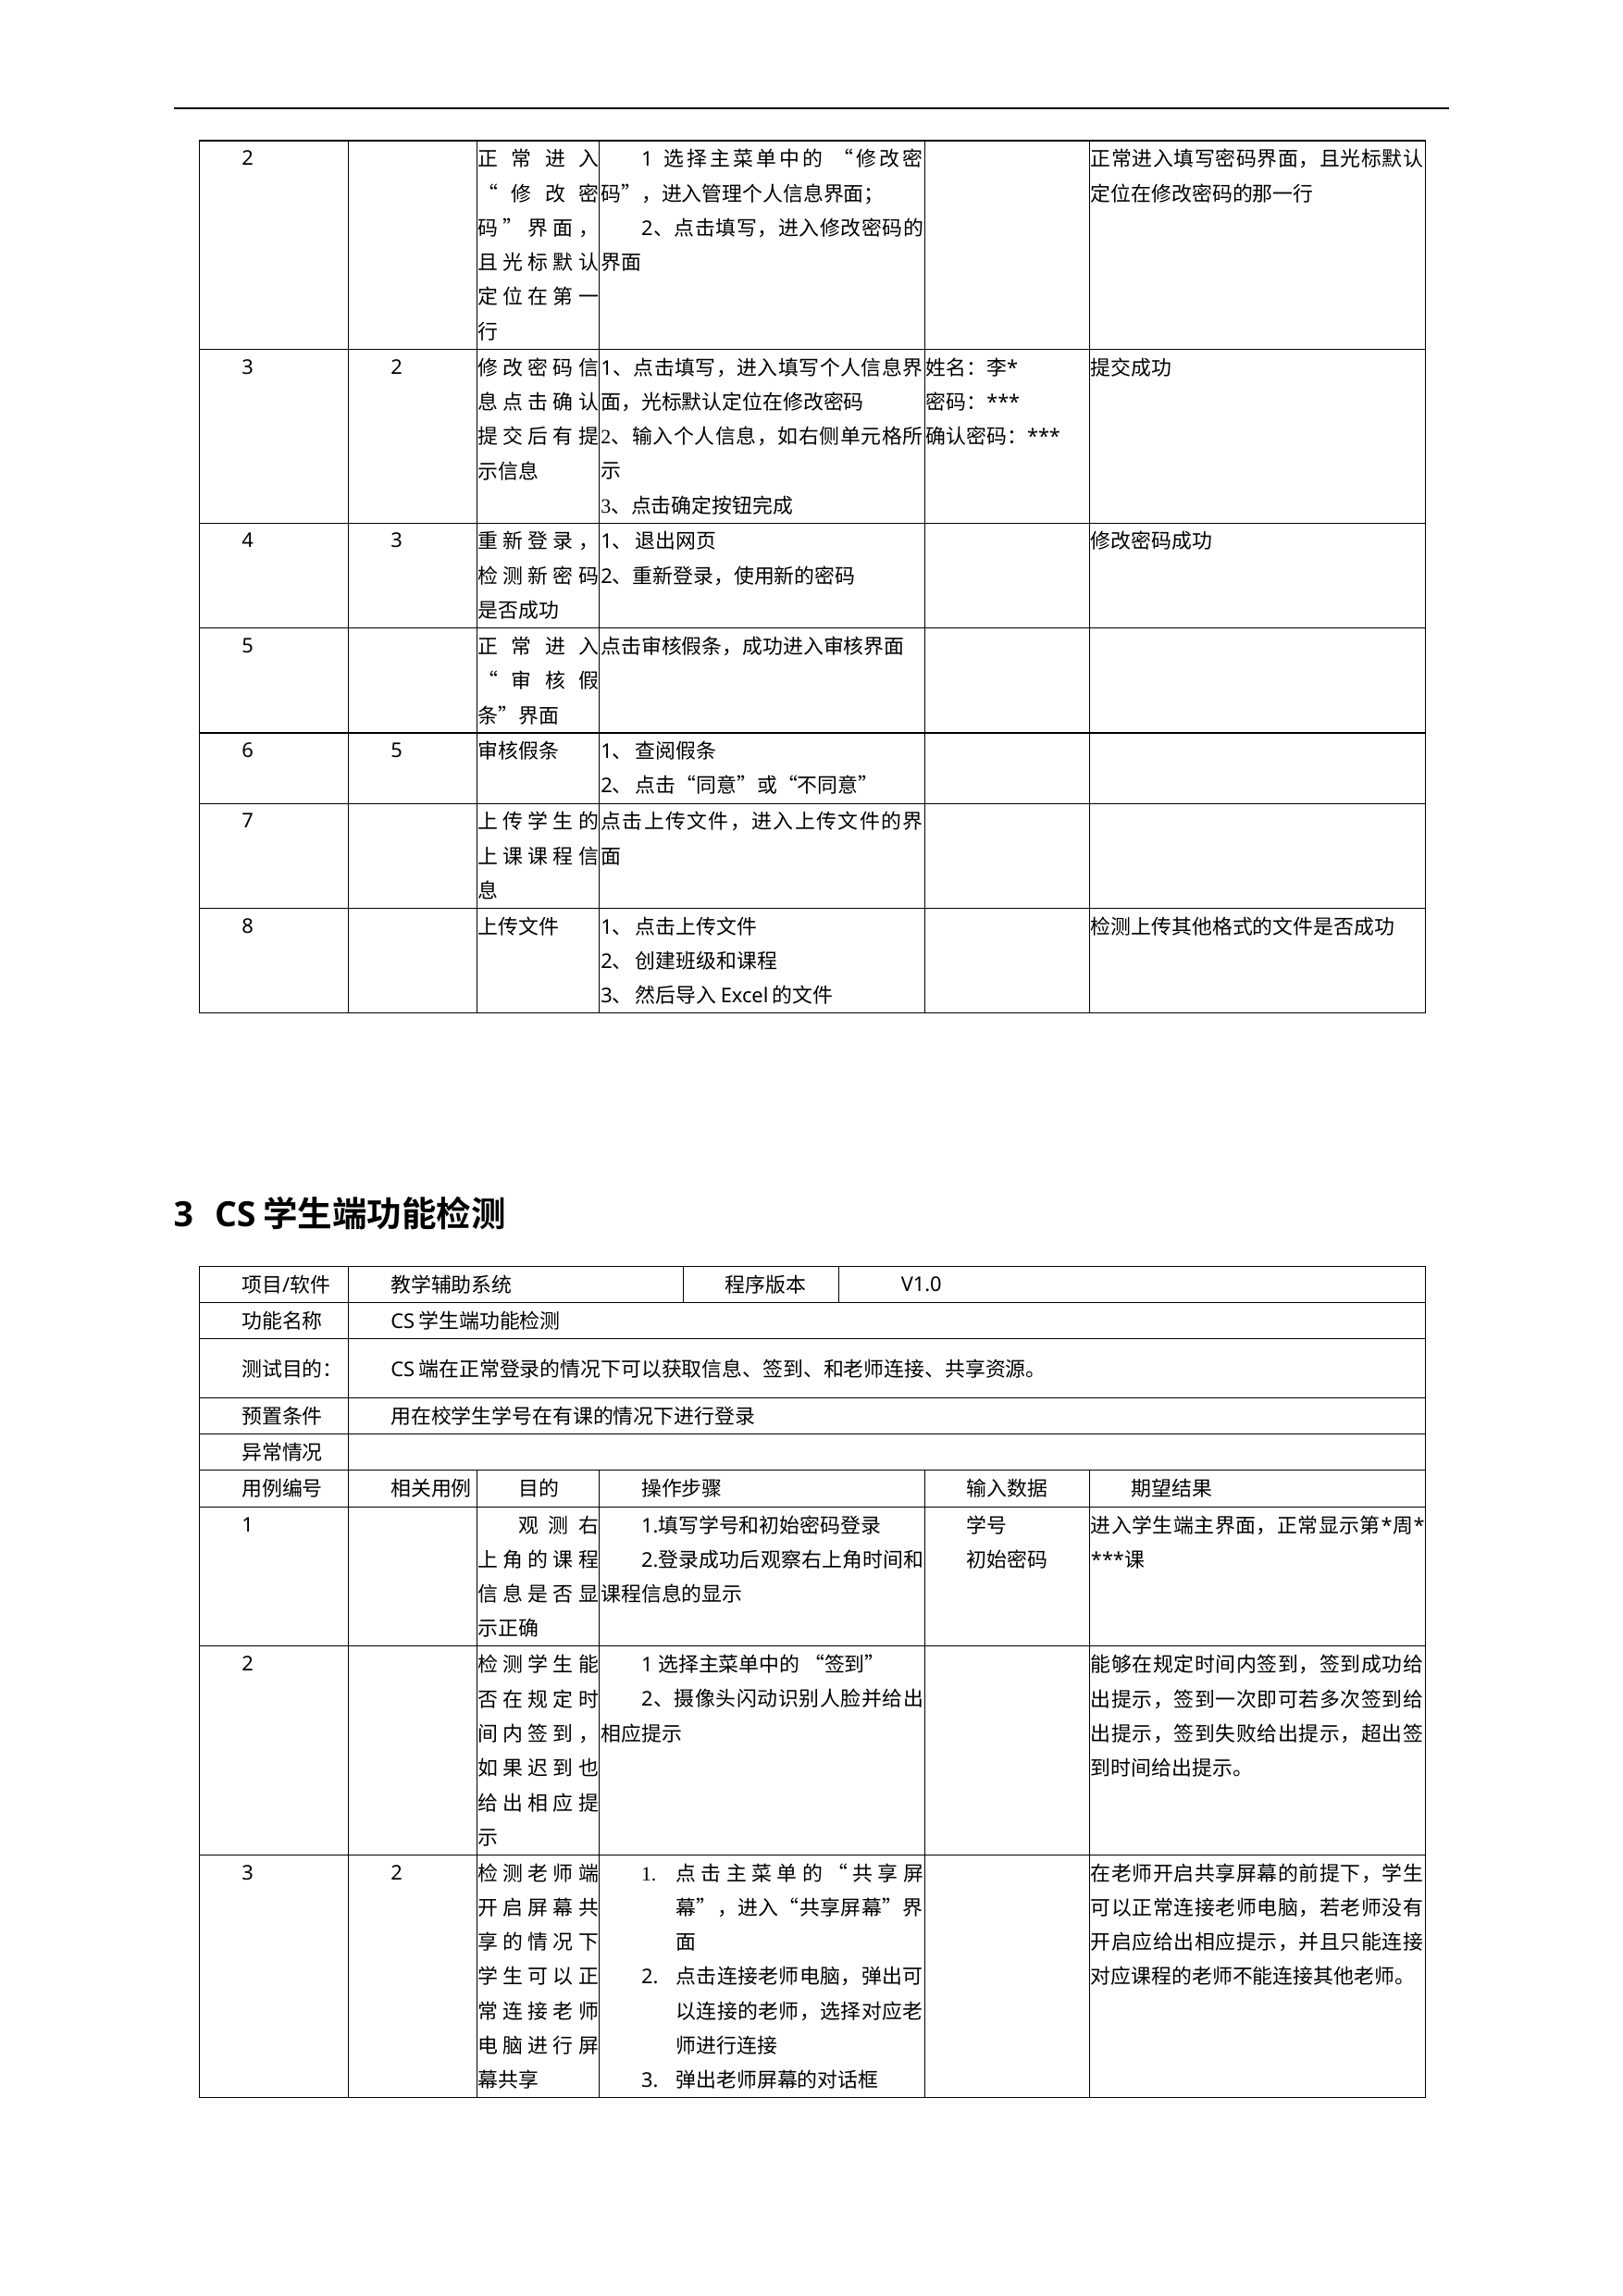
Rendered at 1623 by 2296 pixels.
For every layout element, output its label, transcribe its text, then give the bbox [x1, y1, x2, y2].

table_cell 3 [200, 1855, 348, 2097]
table_cell 输入数据 [925, 1471, 1089, 1507]
table_cell 查阅假条 点击“同意”或“不同意” [600, 734, 924, 802]
table_cell [925, 628, 1089, 732]
table_cell 2 [349, 1855, 477, 2097]
table_cell 期望结果 [1090, 1471, 1425, 1507]
table_cell 点击上传文件，进入上传文件的界面 [600, 804, 924, 908]
table_cell 在老师开启共享屏幕的前提下，学生可以正常连接老师电脑，若老师没有开启应给出相应提示，并且只能连接对应课程的老师不能连接其他老师。 [1090, 1855, 1425, 2097]
table_cell 1 选择主菜单中的 “签到” 2、摄像头闪动识别人脸并给出相应提示 [600, 1646, 924, 1855]
table_cell 相关用例 [349, 1471, 477, 1507]
table_cell [349, 142, 477, 349]
table_cell [925, 524, 1089, 627]
table_cell 正常进入“修改密码”界面，且光标默认定位在第一行 [477, 142, 599, 349]
table_cell 目的 [477, 1471, 599, 1507]
table_cell [349, 1434, 1425, 1470]
table_cell 1.填写学号和初始密码登录 2.登录成功后观察右上角时间和课程信息的显示 [600, 1508, 924, 1645]
table_cell 修改密码成功 [1090, 524, 1425, 627]
table_cell 3 [200, 350, 348, 522]
table_cell [349, 1508, 477, 1645]
table_cell [925, 734, 1089, 802]
table_cell 点击上传文件 创建班级和课程 然后导入Excel的文件 [600, 909, 924, 1012]
table_header 项目/软件 [200, 1267, 348, 1302]
table_cell 点击审核假条，成功进入审核界面 [600, 628, 924, 732]
table_cell 2 [349, 350, 477, 522]
table_cell 1 [200, 1508, 348, 1645]
table_cell 预置条件 [200, 1398, 348, 1433]
table_cell [349, 628, 477, 732]
table_cell 用在校学生学号在有课的情况下进行登录 [349, 1398, 1425, 1433]
table_header 程序版本 [684, 1267, 838, 1302]
table_cell 1、点击填写，进入填写个人信息界面，光标默认定位在修改密码 2、输入个人信息，如右侧单元格所示 3、点击确定按钮完成 [600, 350, 924, 522]
table_cell 检测学生能否在规定时间内签到，如果迟到也给出相应提示 [477, 1646, 599, 1855]
table_cell 提交成功 [1090, 350, 1425, 522]
table_cell 测试目的： [200, 1339, 348, 1397]
table_cell 观测右上角的课程信息是否显示正确 [477, 1508, 599, 1645]
table_cell 2 [200, 1646, 348, 1855]
table_cell 上传文件 [477, 909, 599, 1012]
table_cell 审核假条 [477, 734, 599, 802]
table_cell [1090, 734, 1425, 802]
table_cell [349, 1646, 477, 1855]
table_cell [1090, 804, 1425, 908]
table_cell 正常进入“审核假条”界面 [477, 628, 599, 732]
table_cell 姓名：李* 密码：*** 确认密码：*** [925, 350, 1089, 522]
table_cell 功能名称 [200, 1303, 348, 1338]
table_cell 3 [349, 524, 477, 627]
table_cell 进入学生端主界面，正常显示第*周****课 [1090, 1508, 1425, 1645]
table_cell 学号 初始密码 [925, 1508, 1089, 1645]
table_cell 5 [349, 734, 477, 802]
table_header V1.0 [839, 1267, 1425, 1302]
table_cell CS学生端功能检测 [349, 1303, 1425, 1338]
table_cell [925, 909, 1089, 1012]
table_cell [349, 909, 477, 1012]
list CS学生端功能检测 [173, 1181, 1449, 1241]
table_cell 4 [200, 524, 348, 627]
table_cell 5 [200, 628, 348, 732]
table_header 教学辅助系统 [349, 1267, 683, 1302]
table_cell 异常情况 [200, 1434, 348, 1470]
table_cell [925, 142, 1089, 349]
table_cell [349, 804, 477, 908]
table_cell 检测上传其他格式的文件是否成功 [1090, 909, 1425, 1012]
table_cell 用例编号 [200, 1471, 348, 1507]
table_cell 能够在规定时间内签到，签到成功给出提示，签到一次即可若多次签到给出提示，签到失败给出提示，超出签到时间给出提示。 [1090, 1646, 1425, 1855]
table_cell 7 [200, 804, 348, 908]
table_cell 操作步骤 [600, 1471, 924, 1507]
table_cell CS端在正常登录的情况下可以获取信息、签到、和老师连接、共享资源。 [349, 1339, 1425, 1397]
table_cell 修改密码信息点击确认提交后有提示信息 [477, 350, 599, 522]
table_cell 8 [200, 909, 348, 1012]
table_cell [925, 1646, 1089, 1855]
table_cell 检测老师端开启屏幕共享的情况下学生可以正常连接老师电脑进行屏幕共享 [477, 1855, 599, 2097]
table_cell 点击主菜单的“共享屏幕”，进入“共享屏幕”界面 点击连接老师电脑，弹出可以连接的老师，选择对应老师进行连接 弹出老师屏幕的对话框 [600, 1855, 924, 2097]
table_cell 正常进入填写密码界面，且光标默认定位在修改密码的那一行 [1090, 142, 1425, 349]
table_cell 1 选择主菜单中的 “修改密码”，进入管理个人信息界面； 2、点击填写，进入修改密码的界面 [600, 142, 924, 349]
table_cell 退出网页 2、重新登录，使用新的密码 [600, 524, 924, 627]
table_cell [1090, 628, 1425, 732]
table_cell 重新登录，检测新密码是否成功 [477, 524, 599, 627]
table_cell 6 [200, 734, 348, 802]
table_cell [925, 804, 1089, 908]
table_cell 上传学生的上课课程信息 [477, 804, 599, 908]
table_cell 2 [200, 142, 348, 349]
table_cell [925, 1855, 1089, 2097]
